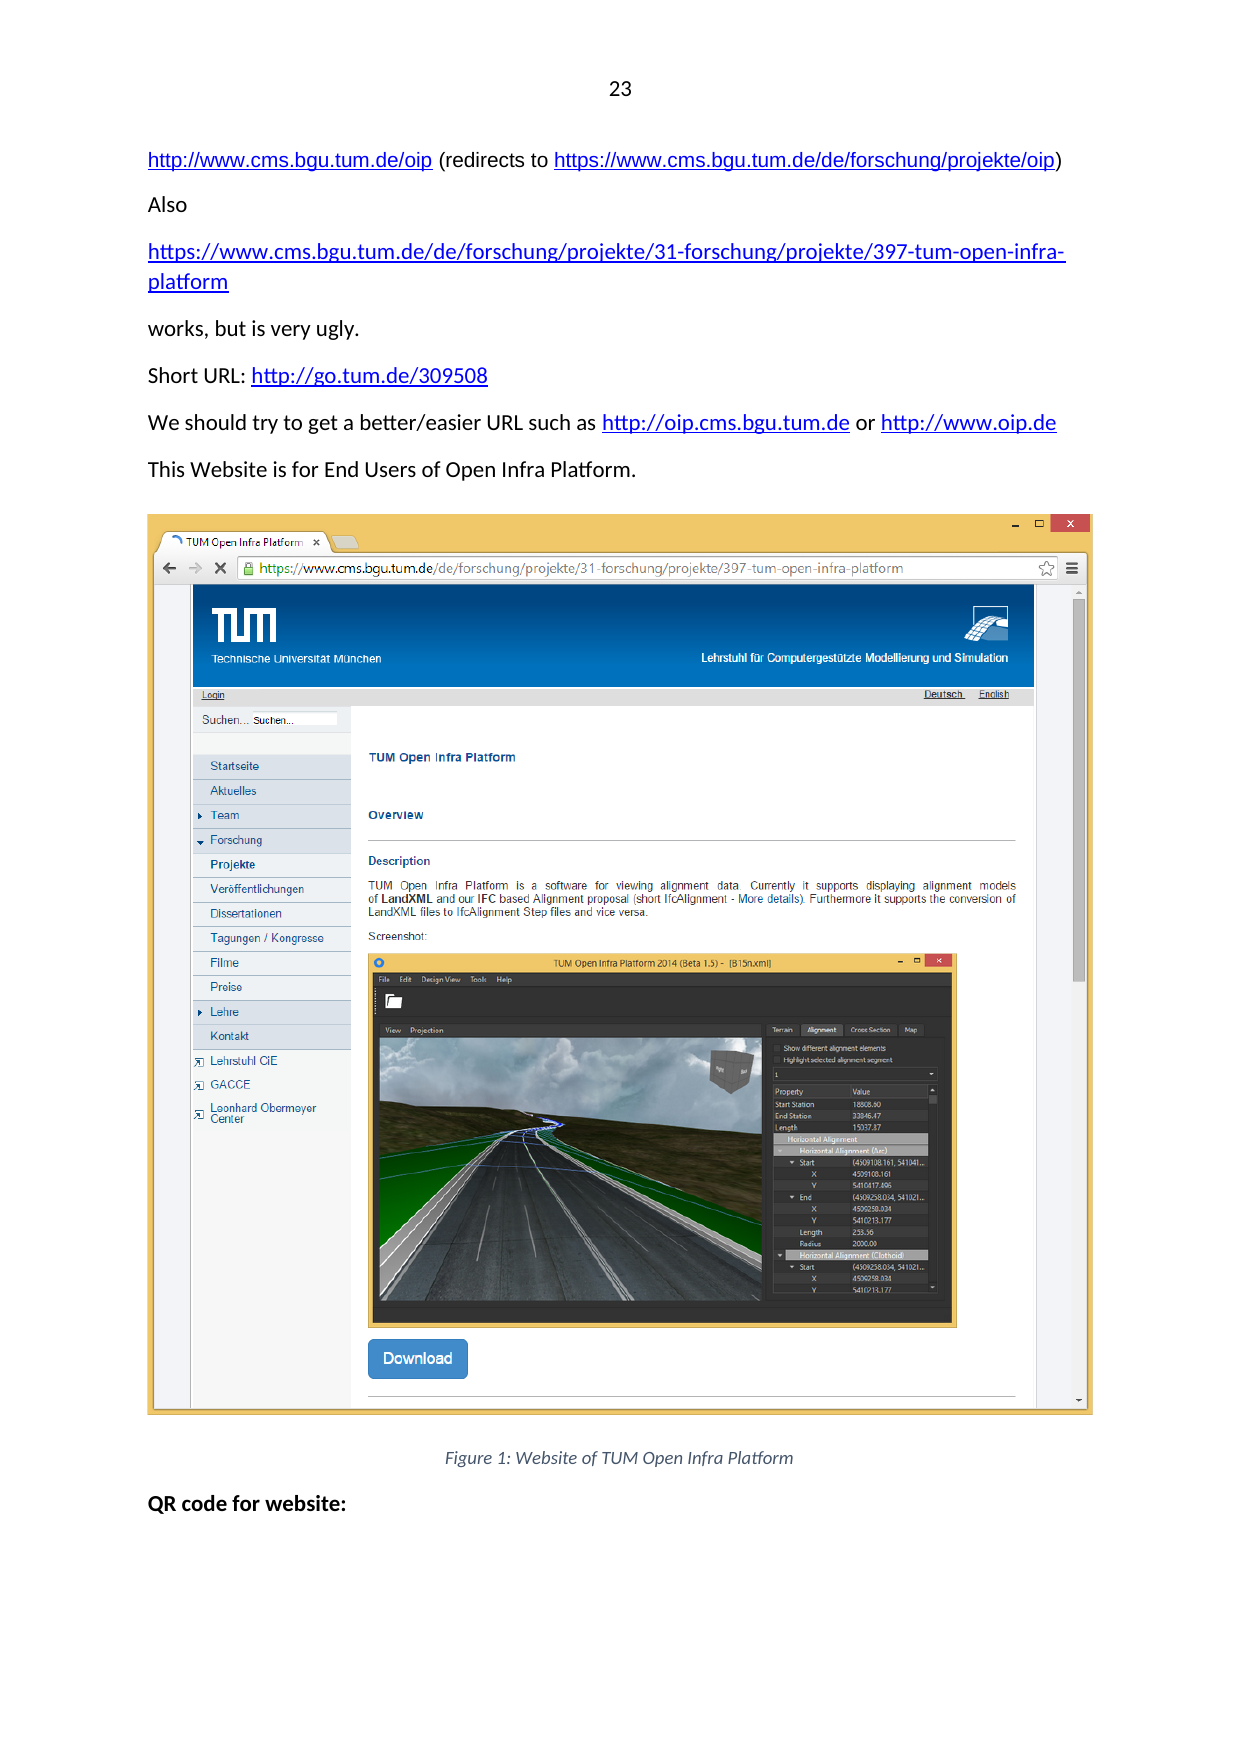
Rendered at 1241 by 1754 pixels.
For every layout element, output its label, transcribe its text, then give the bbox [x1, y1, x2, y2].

text This Website is for End Users of Open Infra Platform. [148, 455, 1093, 483]
picture [147, 514, 1093, 1415]
text works, but is very ugly. [148, 314, 1093, 342]
text https://www.cms.bgu.tum.de/de/forschung/projekte/31-forschung/projekte/397-tum-open-infra-platform [148, 237, 1093, 295]
text Figure 1: Website of TUM Open Infra Platform [148, 1446, 1093, 1469]
text Short URL: http://go.tum.de/309508 [148, 361, 1093, 389]
text QR code for website: [148, 1489, 1093, 1518]
text Also [148, 190, 1093, 218]
text We should try to get a better/easier URL such as http://oip.cms.bgu.tum.de or http://www.oip.de [148, 408, 1093, 436]
text http://www.cms.bgu.tum.de/oip (redirects to https://www.cms.bgu.tum.de/de/forschung/projekte/oip) [148, 148, 1093, 172]
